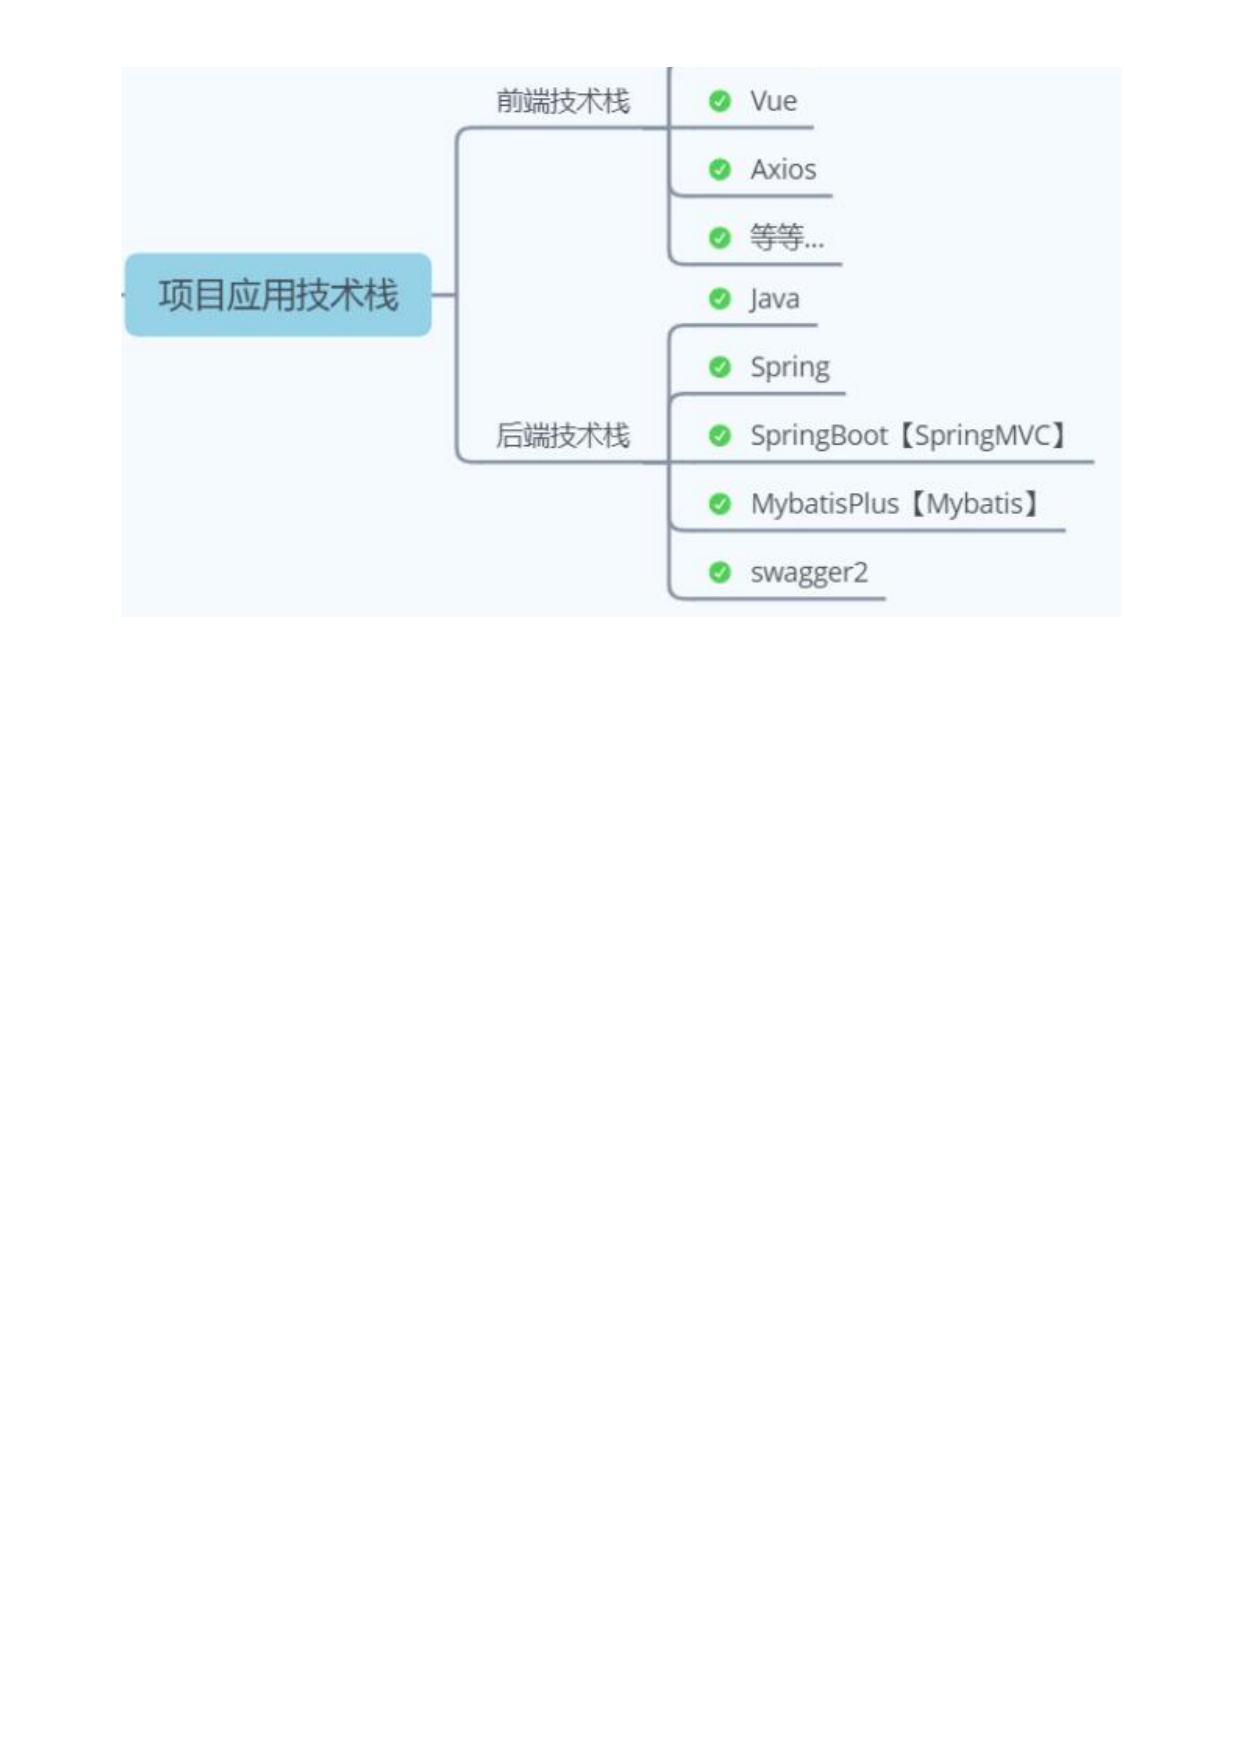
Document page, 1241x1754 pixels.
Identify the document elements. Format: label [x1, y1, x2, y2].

picture [121, 67, 1122, 617]
